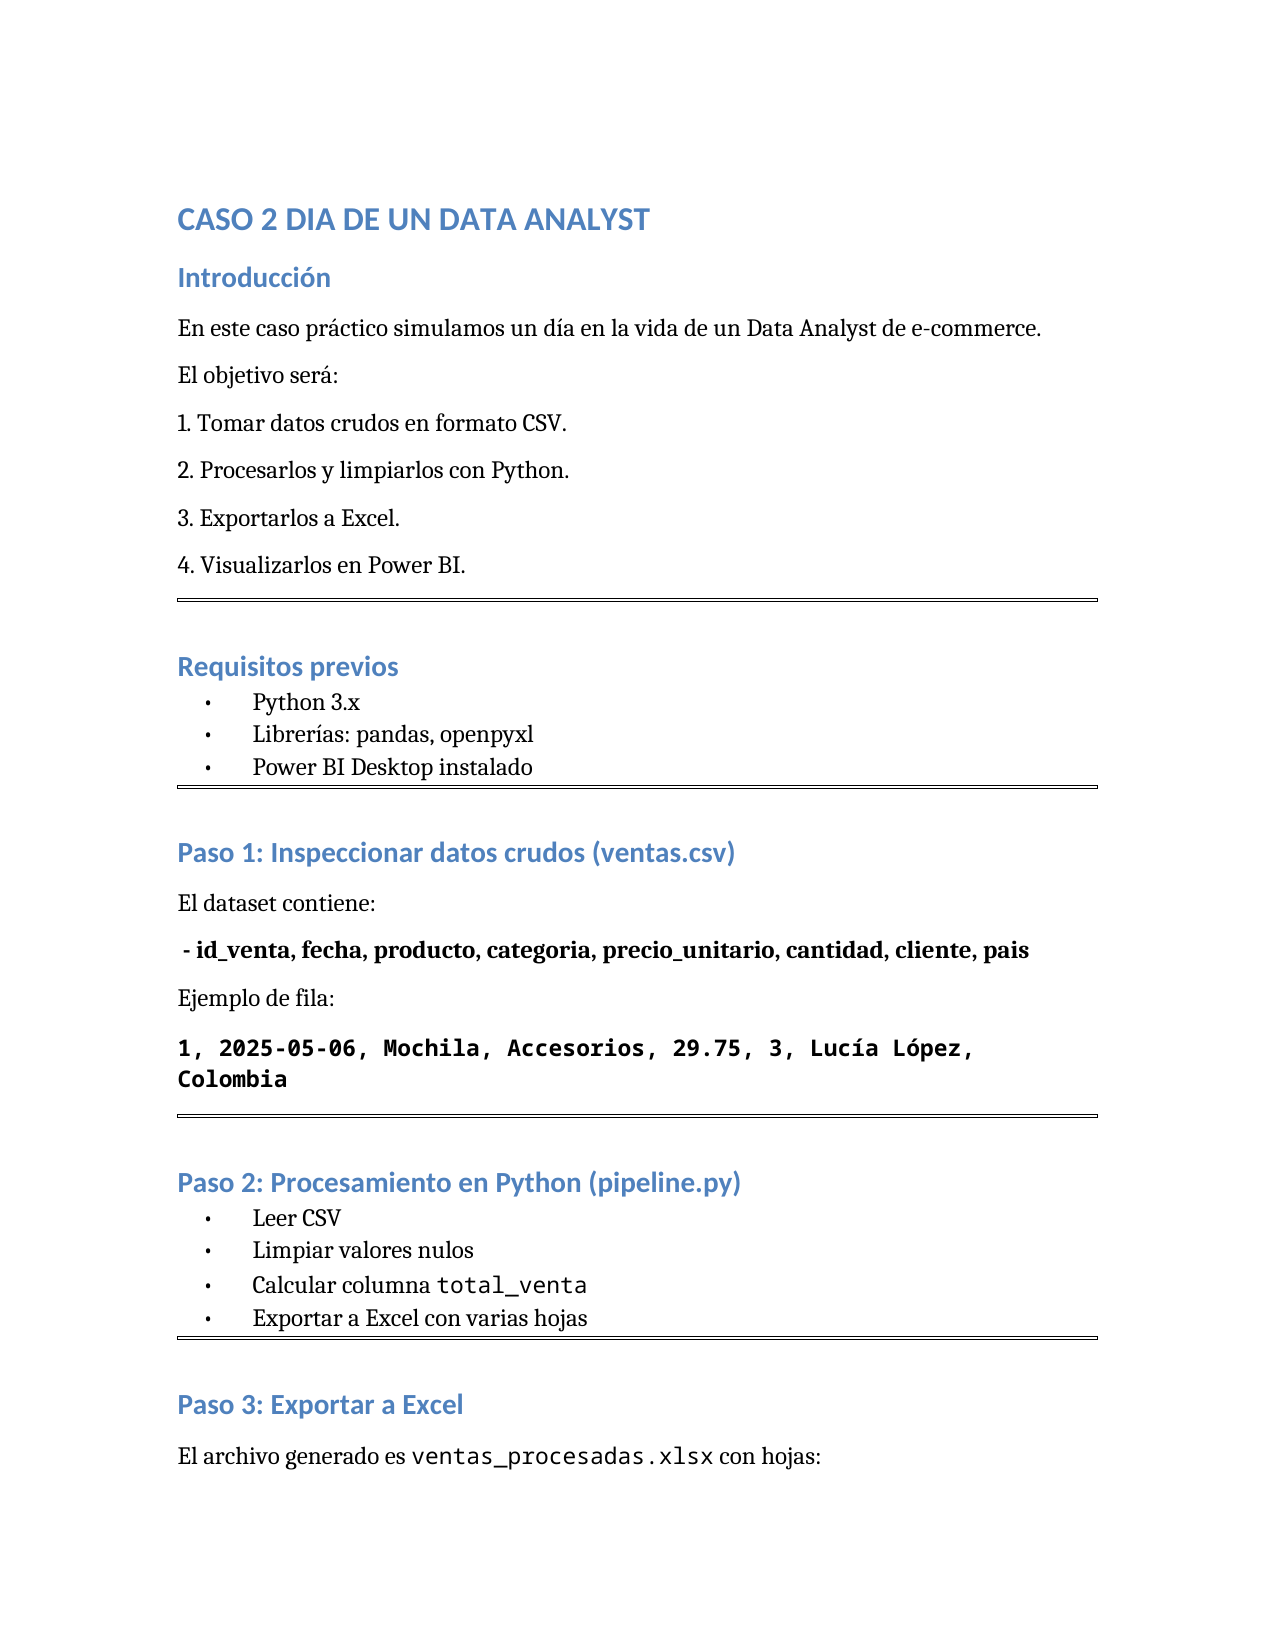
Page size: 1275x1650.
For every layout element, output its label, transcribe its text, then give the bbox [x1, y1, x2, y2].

list Exportar a Excel con varias hojas [202, 1304, 1098, 1332]
text El dataset contiene: [177, 889, 1098, 918]
text El archivo generado es ventas_procesadas.xlsx con hojas: [177, 1440, 1098, 1471]
text - id_venta, fecha, producto, categoria, precio_unitario, cantidad, cliente, pais [177, 936, 1098, 965]
text 1. Tomar datos crudos en formato CSV. [177, 408, 1098, 437]
subtitle Introducción [177, 259, 1098, 295]
subtitle CASO 2 DIA DE UN DATA ANALYST [177, 198, 1098, 238]
text En este caso práctico simulamos un día en la vida de un Data Analyst de e-commerce. [177, 313, 1098, 342]
list Leer CSV [202, 1204, 1098, 1232]
subtitle Paso 3: Exportar a Excel [177, 1386, 1098, 1421]
text El objetivo será: [177, 361, 1098, 390]
list Python 3.x [202, 687, 1098, 716]
text 3. Exportarlos a Excel. [177, 503, 1098, 532]
text 1, 2025-05-06, Mochila, Accesorios, 29.75, 3, Lucía López, Colombia [177, 1031, 1098, 1094]
list Limpiar valores nulos [202, 1236, 1098, 1265]
subtitle Requisitos previos [177, 648, 1098, 684]
text Ejemplo de fila: [177, 984, 1098, 1013]
list Calcular columna total_venta [202, 1269, 1098, 1300]
subtitle Paso 1: Inspeccionar datos crudos (ventas.csv) [177, 834, 1098, 870]
subtitle Paso 2: Procesamiento en Python (pipeline.py) [177, 1164, 1098, 1200]
text 2. Procesarlos y limpiarlos con Python. [177, 456, 1098, 485]
list Librerías: pandas, openpyxl [202, 720, 1098, 749]
text 4. Visualizarlos en Power BI. [177, 551, 1098, 580]
list Power BI Desktop instalado [202, 752, 1098, 781]
